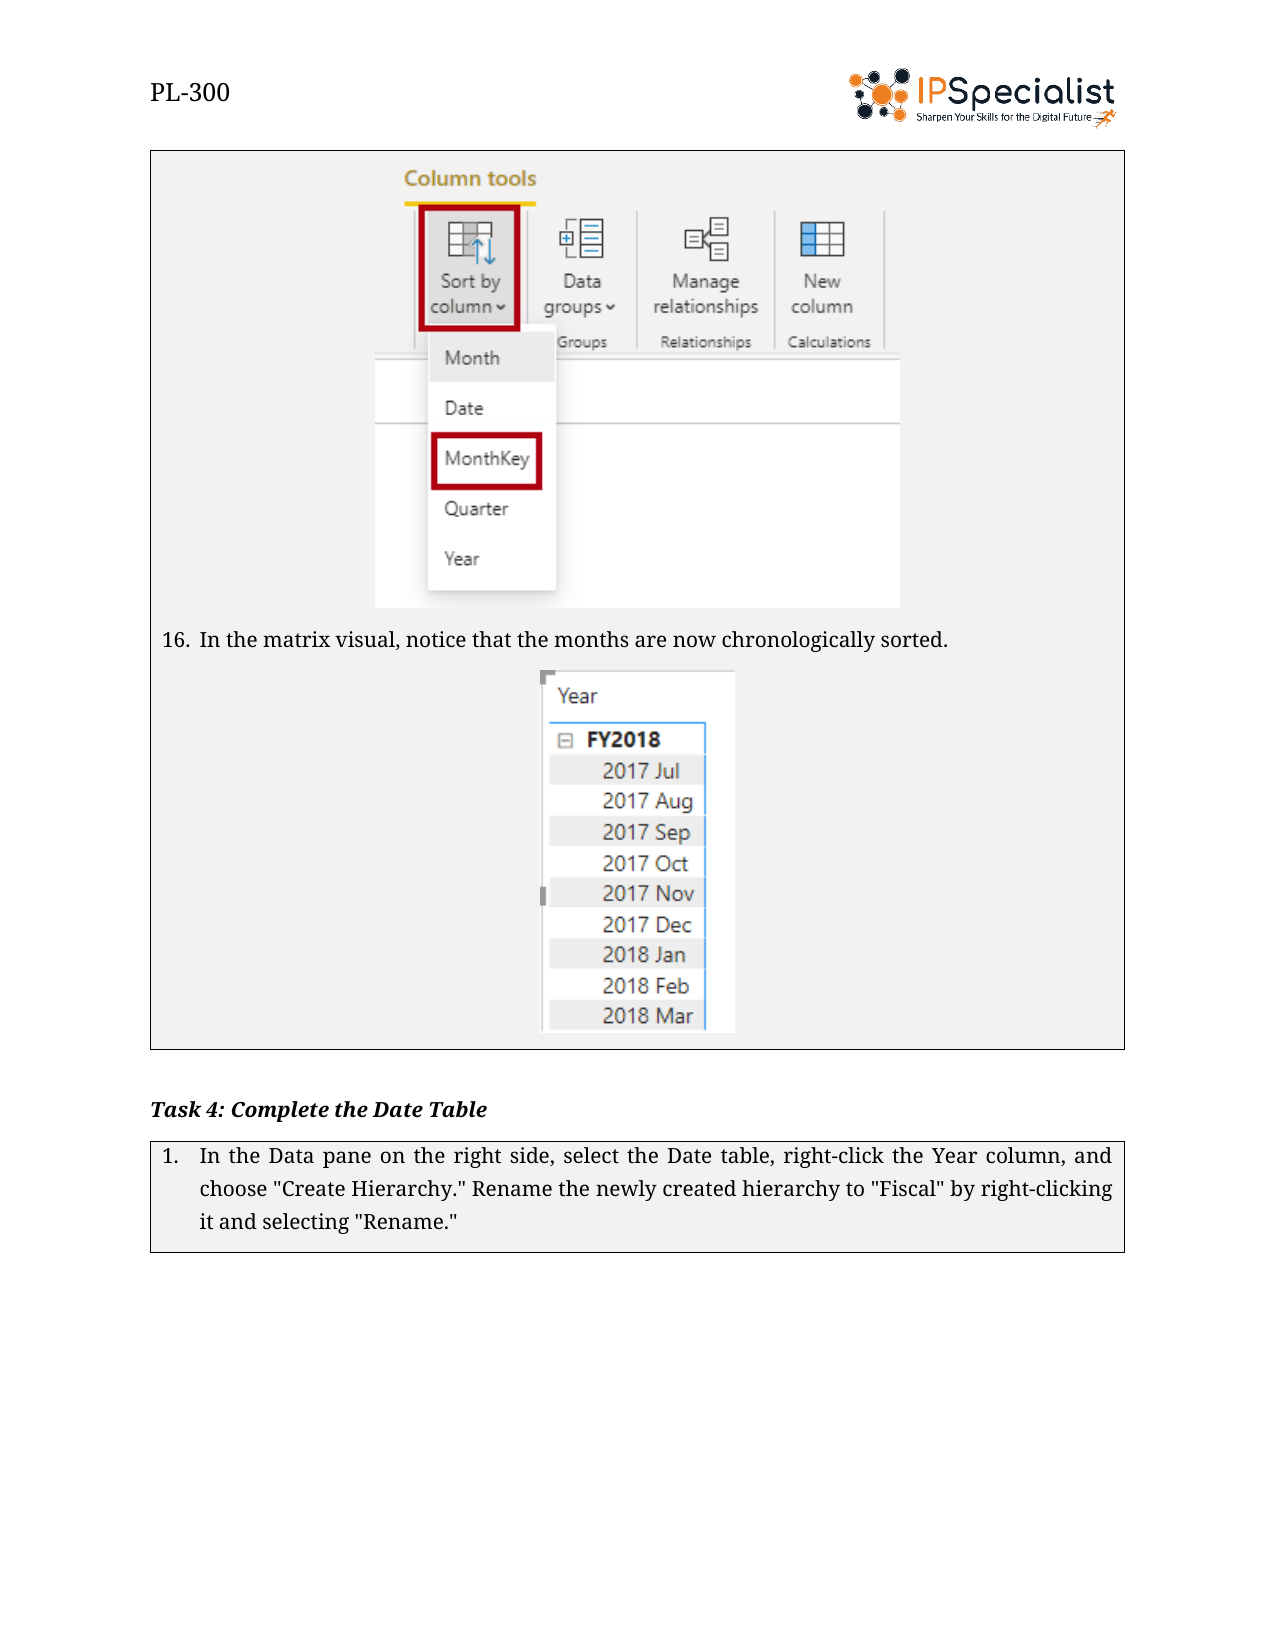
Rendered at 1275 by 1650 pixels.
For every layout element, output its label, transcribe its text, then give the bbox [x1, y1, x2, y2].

picture [375, 151, 901, 608]
text Task 4: Complete the Date Table [150, 1095, 1125, 1124]
picture [540, 670, 735, 1033]
picture [843, 54, 1121, 136]
